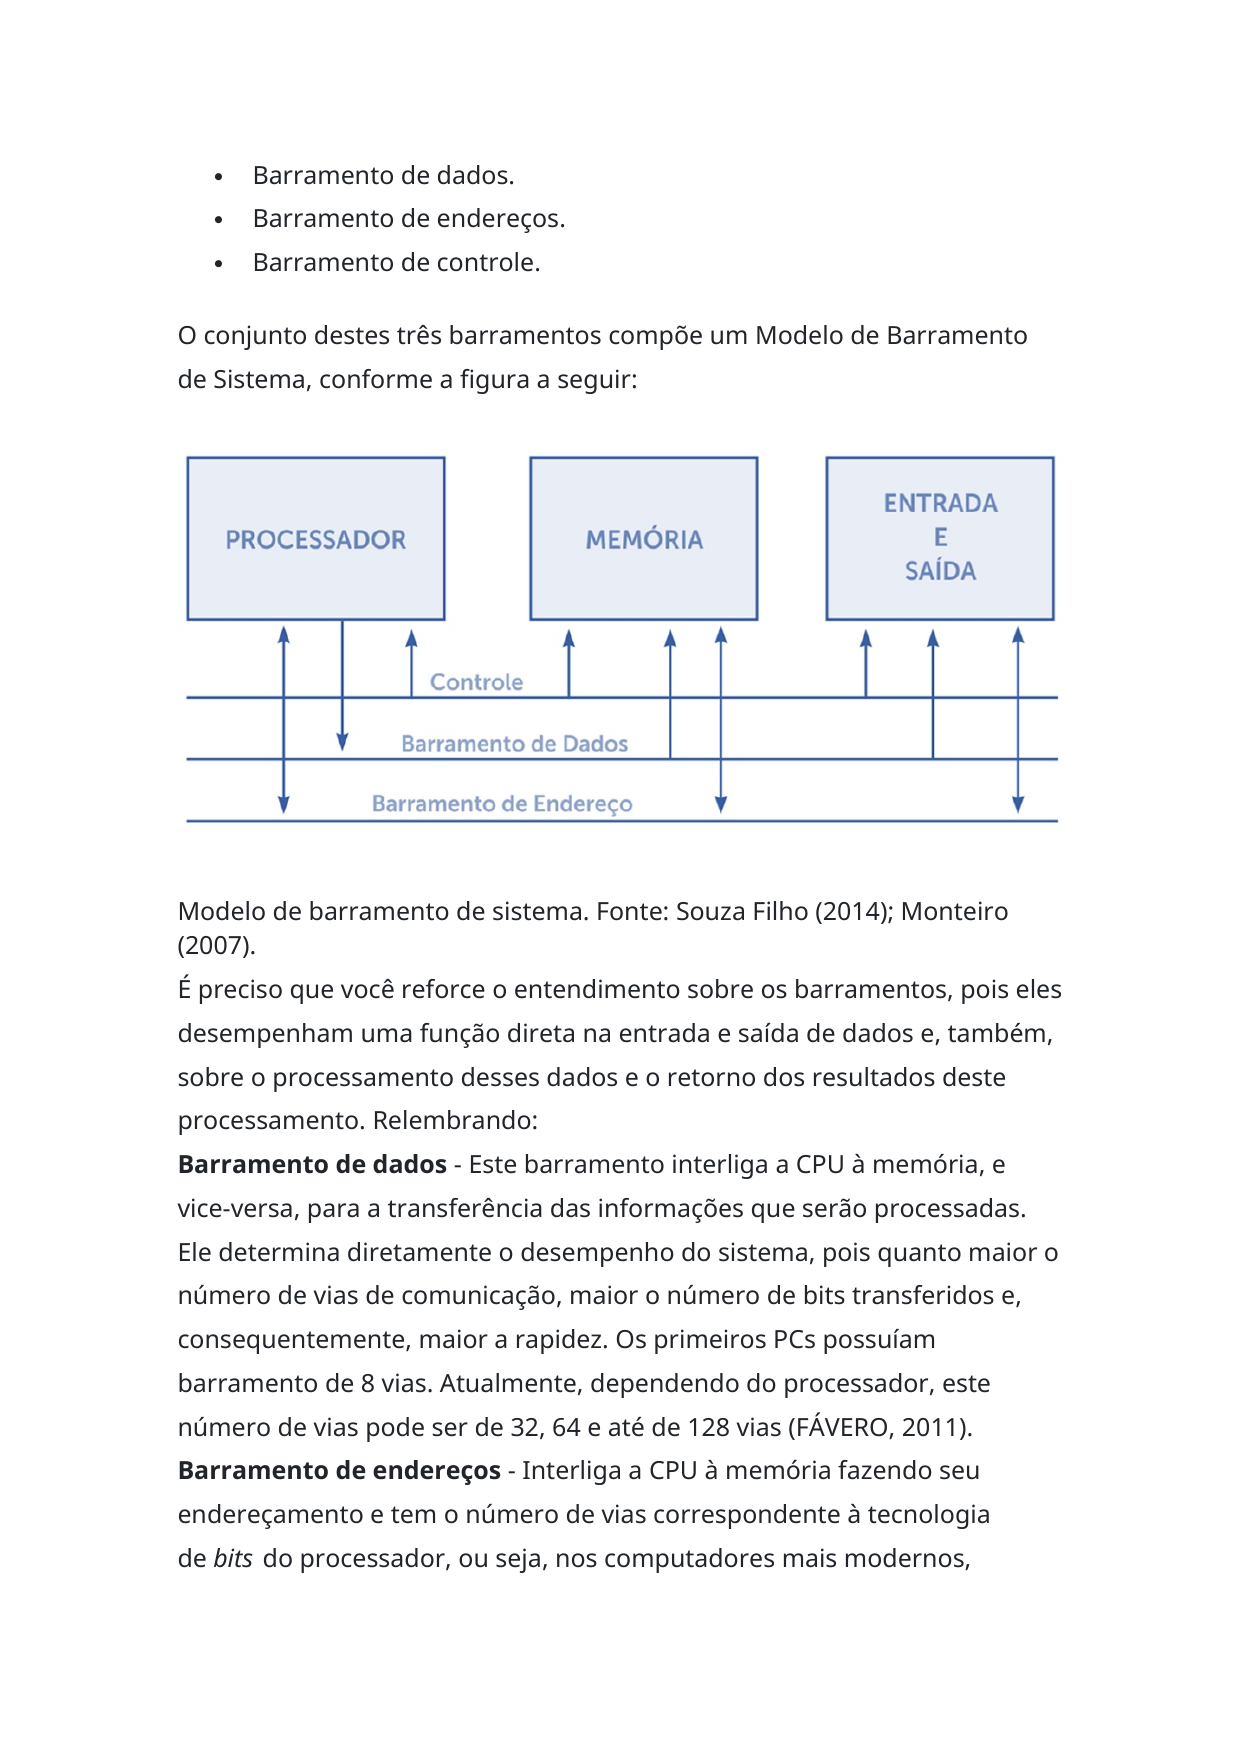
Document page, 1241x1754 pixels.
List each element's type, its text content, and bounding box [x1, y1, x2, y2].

list Barramento de endereços. [215, 191, 1063, 235]
list Barramento de controle. [215, 235, 1063, 279]
text O conjunto destes três barramentos compõe um Modelo de Barramento de Sistema, conforme a figura a seguir: [177, 308, 1063, 395]
text Modelo de barramento de sistema. Fonte: Souza Filho (2014); Monteiro (2007). [177, 894, 1063, 962]
picture [177, 395, 1063, 894]
text Barramento de dados - Este barramento interliga a CPU à memória, e vice-versa, para a transferência das informações que serão processadas. Ele determina diretamente o desempenho do sistema, pois quanto maior o número de vias de comunicação, maior o número de bits transferidos e, consequentemente, maior a rapidez. Os primeiros PCs possuíam barramento de 8 vias. Atualmente, dependendo do processador, este número de vias pode ser de 32, 64 e até de 128 vias (FÁVERO, 2011). [177, 1137, 1063, 1443]
list Barramento de dados. [215, 148, 1063, 191]
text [177, 1443, 1063, 1574]
text É preciso que você reforce o entendimento sobre os barramentos, pois eles desempenham uma função direta na entrada e saída de dados e, também, sobre o processamento desses dados e o retorno dos resultados deste processamento. Relembrando: [177, 962, 1063, 1137]
